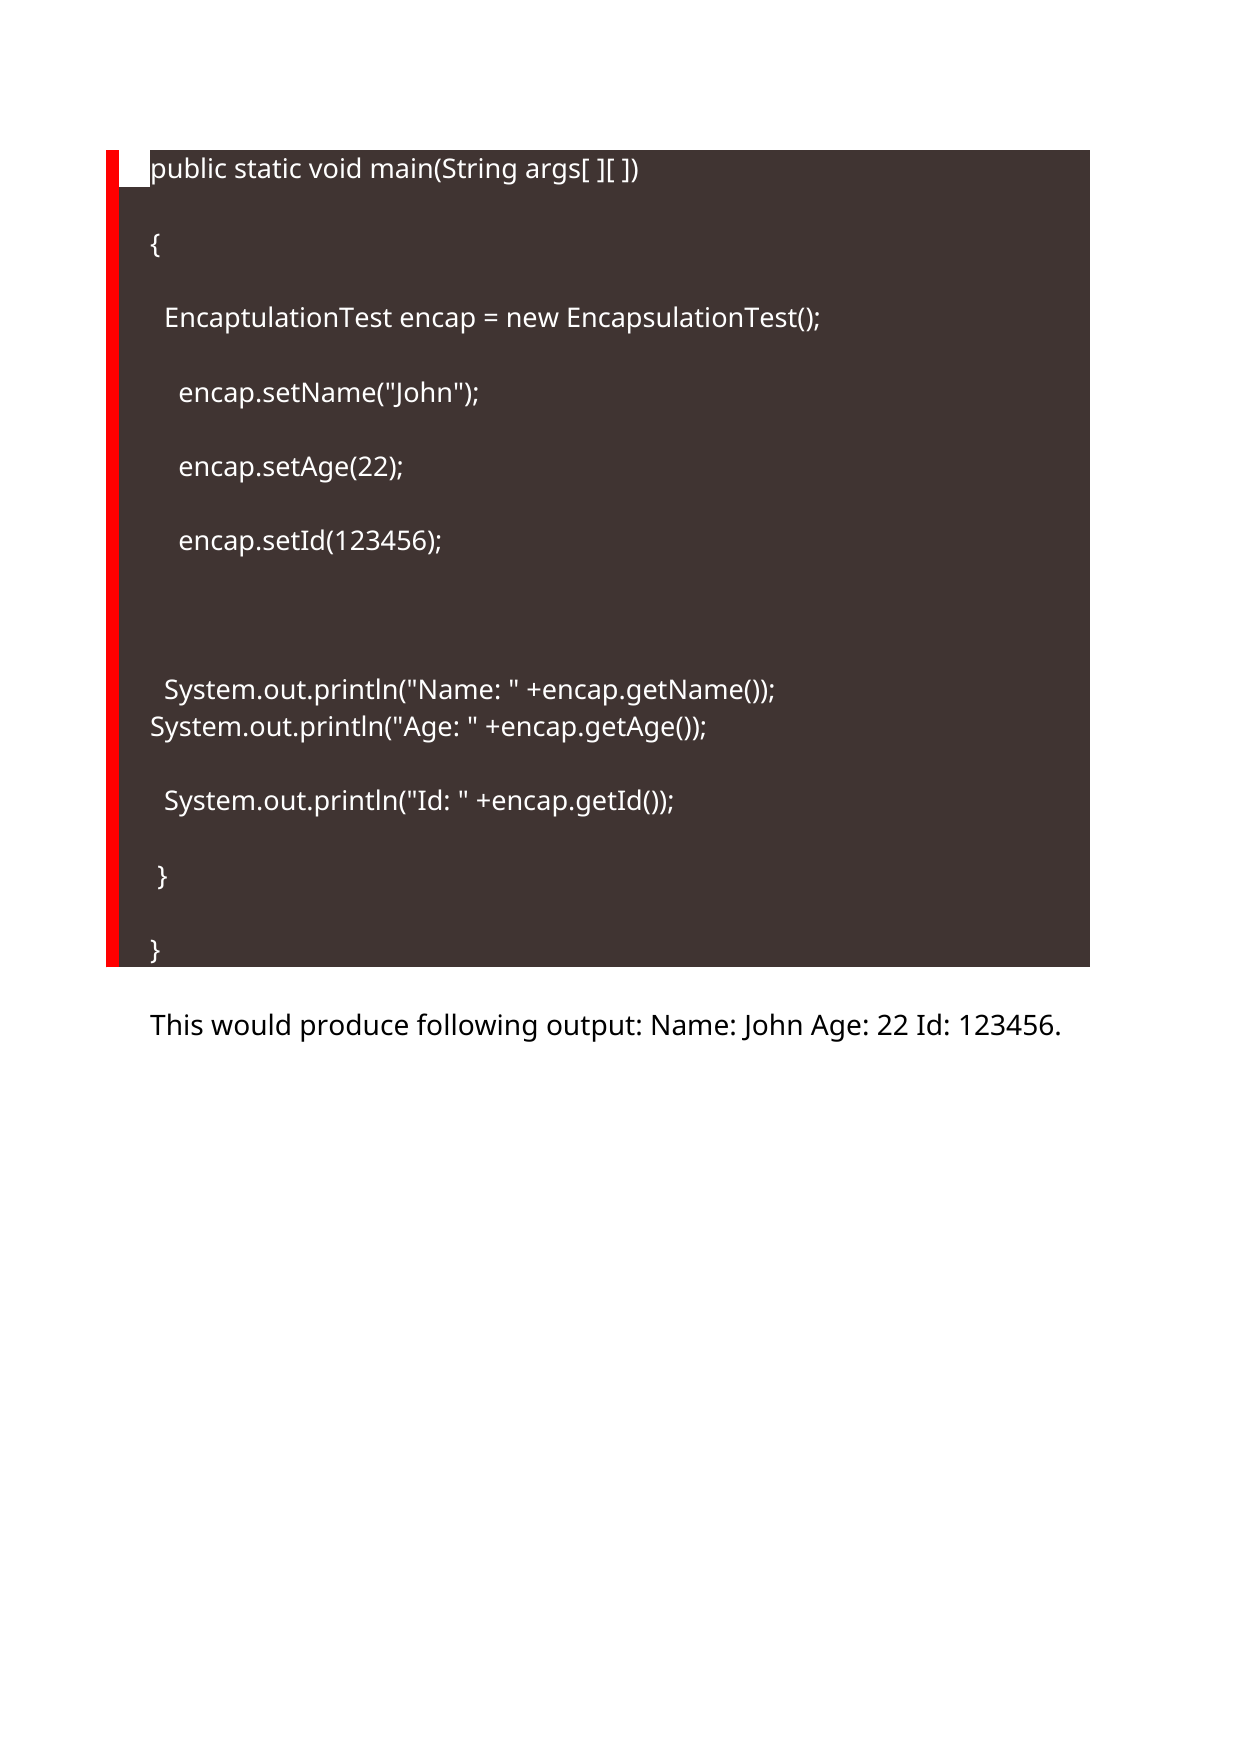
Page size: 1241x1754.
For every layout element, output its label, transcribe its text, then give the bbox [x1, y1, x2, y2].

text { [119, 224, 1090, 261]
text This would produce following output: Name: John Age: 22 Id: 123456. [150, 1005, 1090, 1043]
text encap.setId(123456); [119, 522, 1090, 559]
text } [119, 931, 1090, 967]
text public static void main(String args[ ][ ]) [150, 150, 1090, 187]
text EncaptulationTest encap = new EncapsulationTest(); [119, 299, 1090, 336]
text } [119, 856, 1090, 893]
text System.out.println("Name: " +encap.getName()); System.out.println("Age: " +encap.getAge()); [119, 671, 1090, 744]
text encap.setAge(22); [119, 447, 1090, 484]
text System.out.println("Id: " +encap.getId()); [119, 782, 1090, 819]
text encap.setName("John"); [119, 373, 1090, 410]
